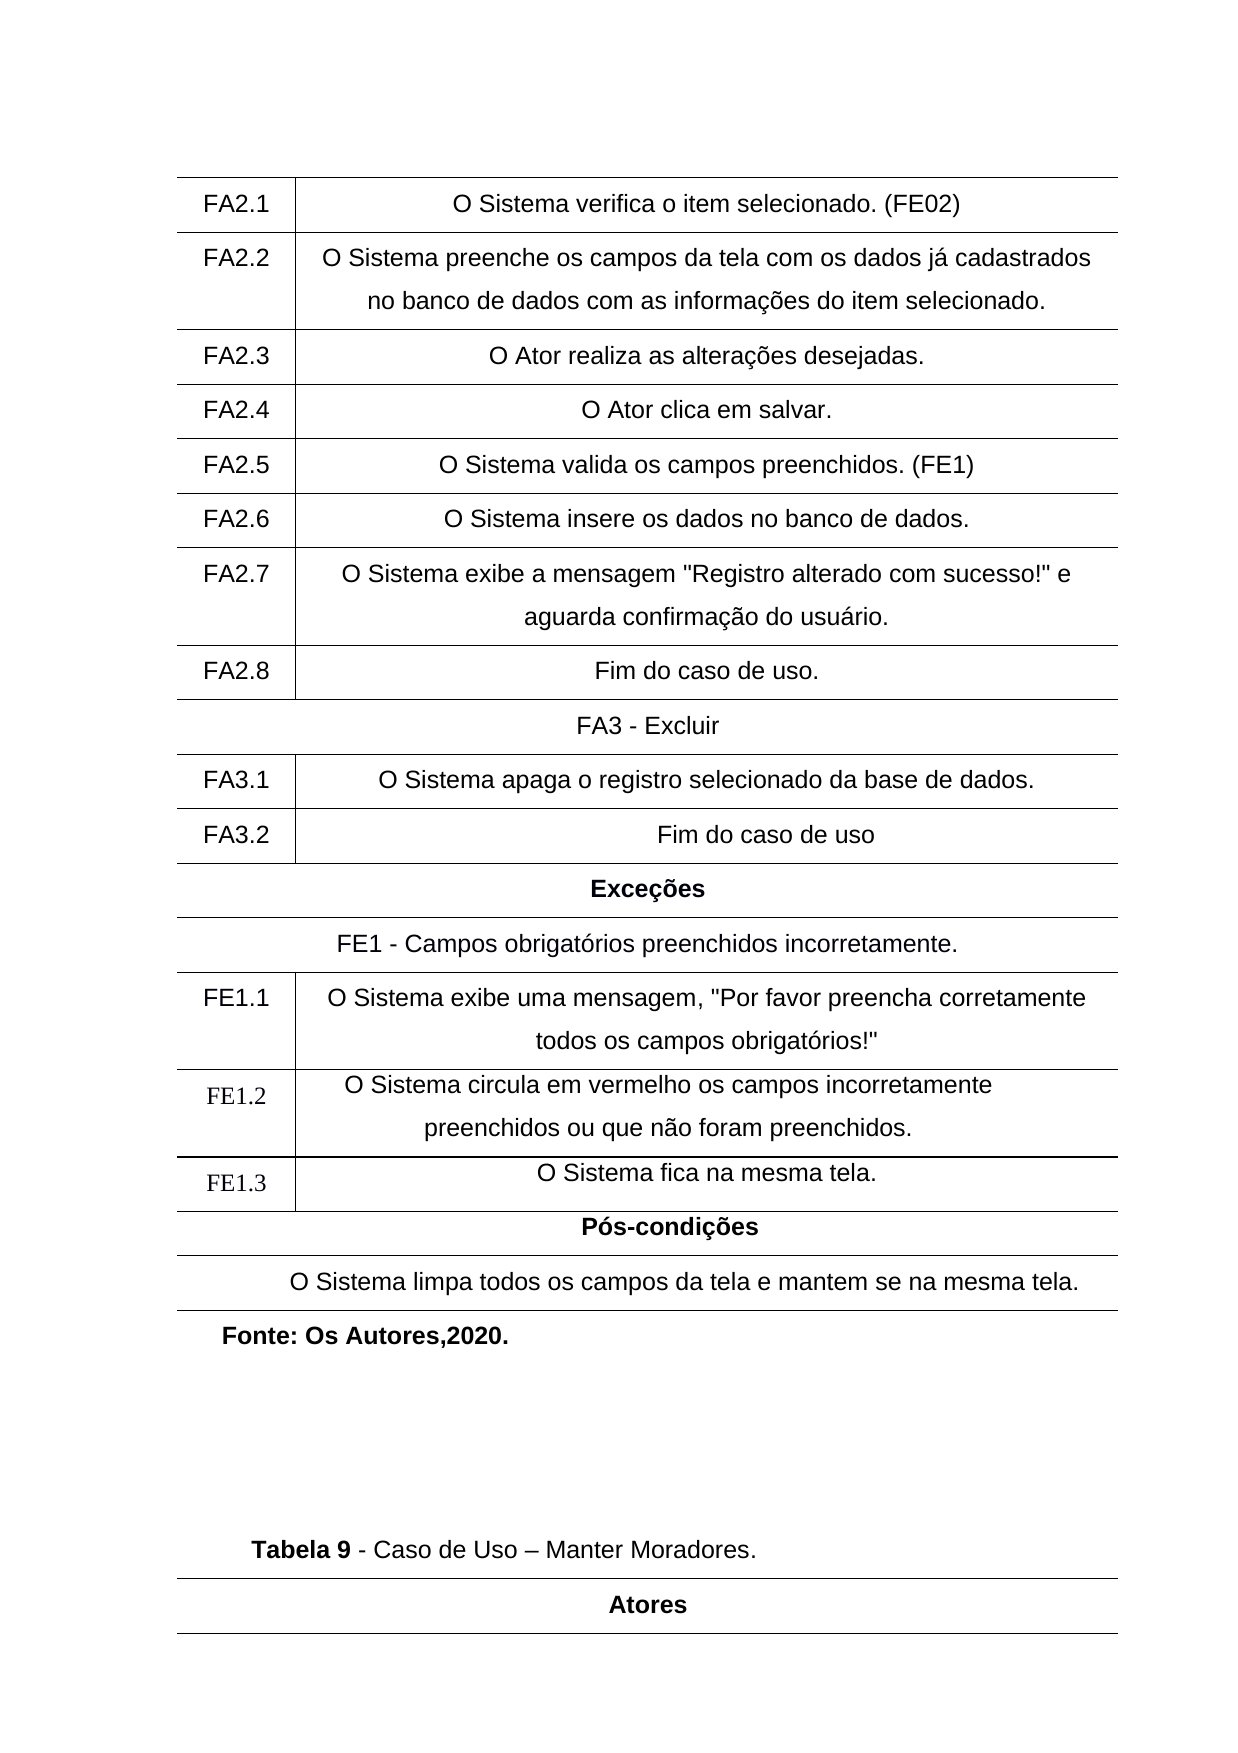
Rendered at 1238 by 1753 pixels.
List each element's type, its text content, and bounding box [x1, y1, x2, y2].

table_cell O Sistema circula em vermelho os campos incorretamente preenchidos ou que não foram preenchidos. [296, 1070, 1118, 1156]
table_cell O Ator clica em salvar. [296, 385, 1118, 438]
table_cell FA2.6 [177, 494, 295, 547]
table_cell FE1.1 [177, 973, 295, 1069]
table_cell Fim do caso de uso. [296, 646, 1118, 699]
table_cell O Sistema fica na mesma tela. [296, 1158, 1118, 1211]
table_cell FA2.5 [177, 439, 295, 493]
table_header Atores [177, 1579, 1118, 1633]
table_cell FA2.2 [177, 233, 295, 329]
table_cell FA2.1 [177, 178, 295, 232]
table_cell O Sistema verifica o item selecionado. (FE02) [296, 178, 1118, 232]
table_cell FA3.2 [177, 809, 295, 863]
table_cell FA3 - Excluir [177, 700, 1118, 754]
table_cell FA2.4 [177, 385, 295, 438]
table_cell Fim do caso de uso [296, 809, 1118, 863]
list Fonte: Os Autores,2020. [177, 1321, 1119, 1350]
table_cell FE1.3 [177, 1158, 295, 1211]
table_cell FE1 - Campos obrigatórios preenchidos incorretamente. [177, 918, 1118, 972]
table_cell FA3.1 [177, 755, 295, 808]
table_cell O Ator realiza as alterações desejadas. [296, 330, 1118, 384]
table_cell O Sistema valida os campos preenchidos. (FE1) [296, 439, 1118, 493]
table_cell O Sistema insere os dados no banco de dados. [296, 494, 1118, 547]
text Tabela 9 - Caso de Uso – Manter Moradores. [177, 1535, 1119, 1564]
table_cell FA2.3 [177, 330, 295, 384]
table_cell O Sistema preenche os campos da tela com os dados já cadastrados no banco de dados com as informações do item selecionado. [296, 233, 1118, 329]
table_cell O Sistema limpa todos os campos da tela e mantem se na mesma tela. [177, 1256, 1118, 1309]
table_cell FE1.2 [177, 1070, 295, 1156]
table_cell Pós-condições [177, 1212, 1118, 1255]
table_cell O Sistema exibe uma mensagem, "Por favor preencha corretamente todos os campos obrigatórios!" [296, 973, 1118, 1069]
table_cell FA2.8 [177, 646, 295, 699]
table_cell Exceções [177, 864, 1118, 917]
table_cell FA2.7 [177, 548, 295, 645]
table_cell O Sistema apaga o registro selecionado da base de dados. [296, 755, 1118, 808]
table_cell O Sistema exibe a mensagem "Registro alterado com sucesso!" e aguarda confirmação do usuário. [296, 548, 1118, 645]
